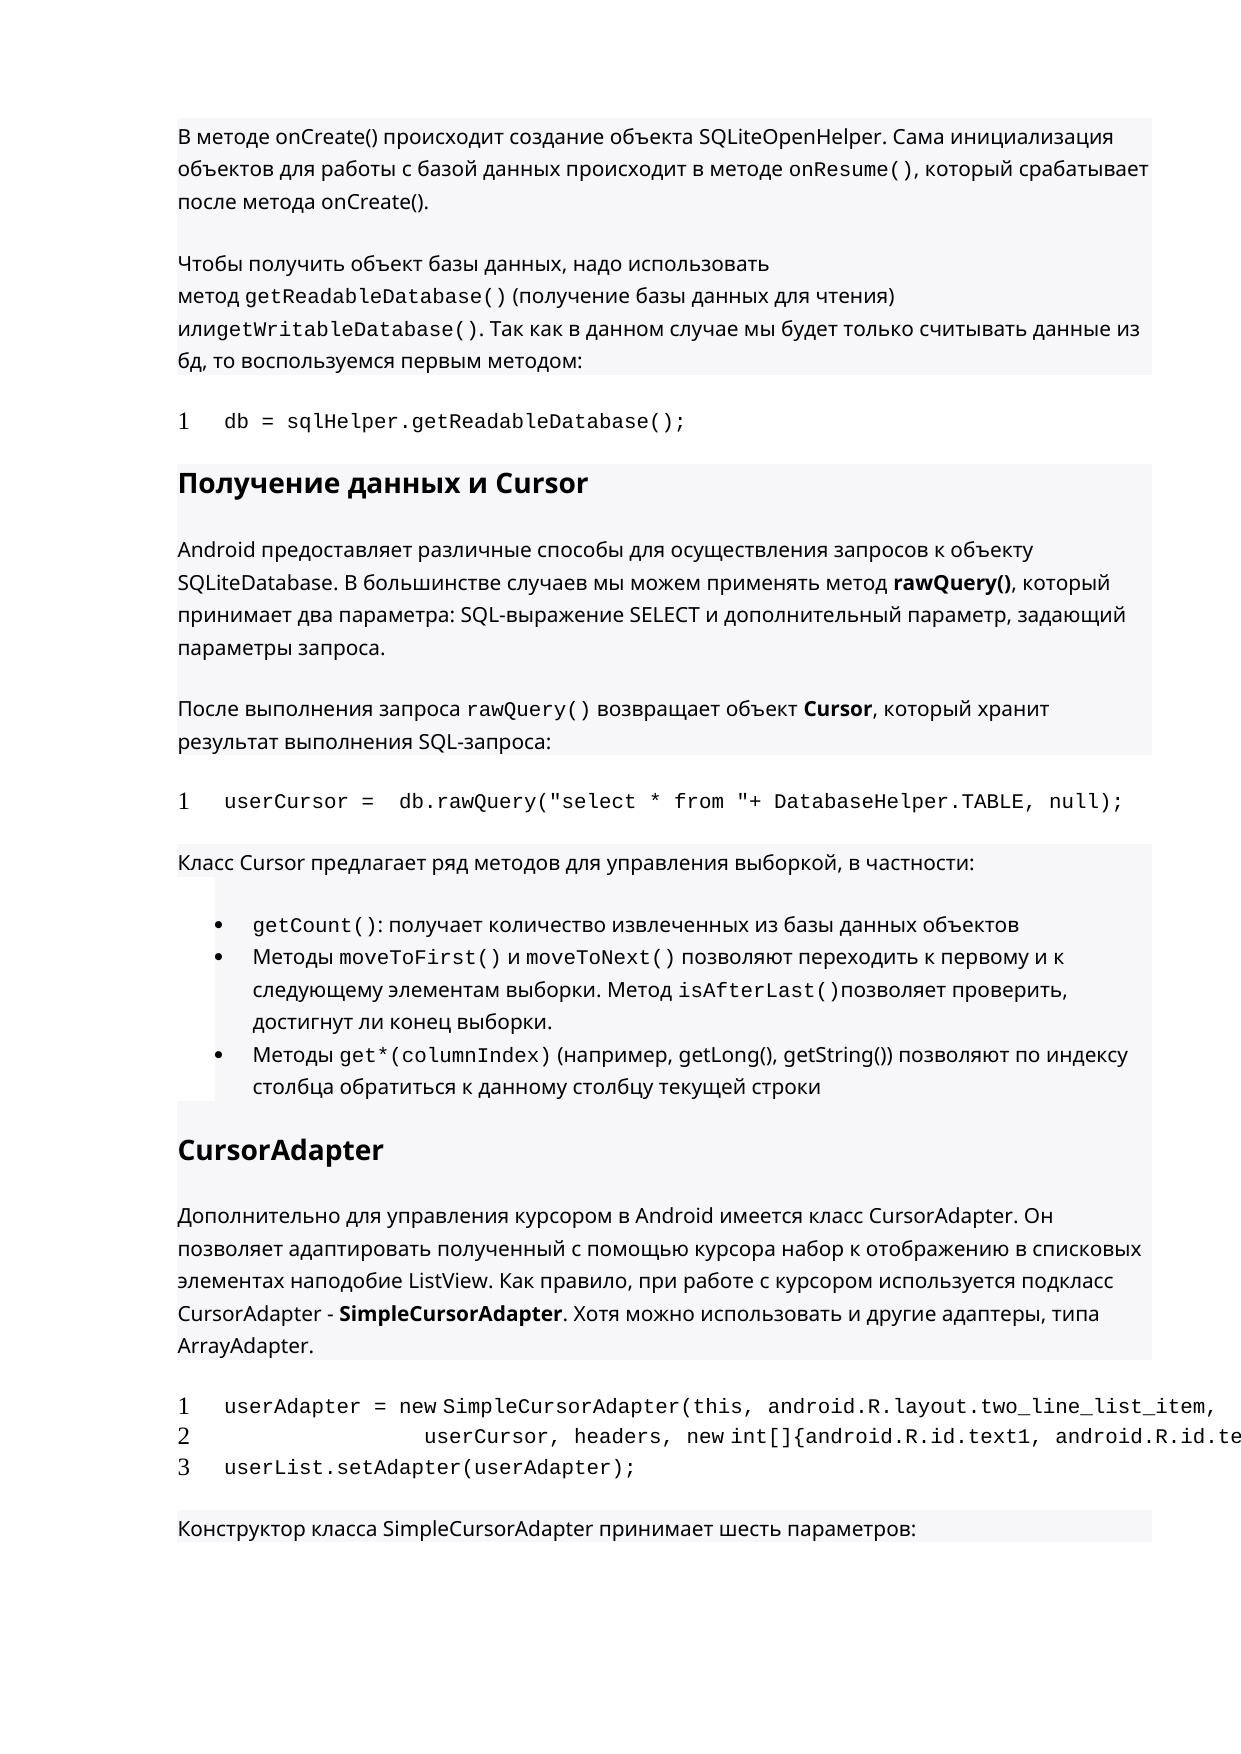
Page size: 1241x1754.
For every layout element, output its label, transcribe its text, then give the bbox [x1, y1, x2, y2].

text В методе onCreate() происходит создание объекта SQLiteOpenHelper. Сама инициализация объектов для работы с базой данных происходит в методе onResume(), который срабатывает после метода onCreate(). [177, 118, 1152, 216]
table_header userCursor = db.rawQuery("select * from "+ DatabaseHelper.TABLE, null); [224, 785, 1240, 815]
table_header db = sqlHelper.getReadableDatabase(); [224, 404, 1240, 434]
text CursorAdapter [177, 1130, 1152, 1168]
list Методы moveToFirst() и moveToNext() позволяют переходить к первому и к следующему элементам выборки. Метод isAfterLast()позволяет проверить, достигнут ли конец выборки. [215, 938, 1152, 1036]
list getCount(): получает количество извлеченных из базы данных объектов [215, 906, 1152, 938]
text После выполнения запроса rawQuery() возвращает объект Cursor, который хранит результат выполнения SQL-запроса: [177, 690, 1152, 755]
text Получение данных и Cursor [177, 464, 1152, 502]
text Android предоставляет различные способы для осуществления запросов к объекту SQLiteDatabase. В большинстве случаев мы можем применять метод rawQuery(), который принимает два параметра: SQL-выражение SELECT и дополнительный параметр, задающий параметры запроса. [177, 531, 1152, 661]
text Чтобы получить объект базы данных, надо использовать метод getReadableDatabase() (получение базы данных для чтения) илиgetWritableDatabase(). Так как в данном случае мы будет только считывать данные из бд, то воспользуемся первым методом: [177, 245, 1152, 375]
table_header 1 [177, 785, 224, 815]
text Класс Cursor предлагает ряд методов для управления выборкой, в частности: [177, 844, 1152, 877]
text Конструктор класса SimpleCursorAdapter принимает шесть параметров: [177, 1510, 1152, 1542]
list Методы get*(columnIndex) (например, getLong(), getString()) позволяют по индексу столбца обратиться к данному столбцу текущей строки [215, 1036, 1152, 1101]
text Дополнительно для управления курсором в Android имеется класс CursorAdapter. Он позволяет адаптировать полученный с помощью курсора набор к отображению в списковых элементах наподобие ListView. Как правило, при работе с курсором используется подкласс CursorAdapter - SimpleCursorAdapter. Хотя можно использовать и другие адаптеры, типа ArrayAdapter. [177, 1197, 1152, 1360]
table_header 1 2 3 [177, 1389, 224, 1481]
table_header 1 [177, 404, 224, 434]
table_header userAdapter = new SimpleCursorAdapter(this, android.R.layout.two_line_list_item, userCursor, headers, new int[]{android.R.id.text1, android.R.id.text2}, 0); userList.setAdapter(userAdapter); [224, 1389, 1240, 1481]
